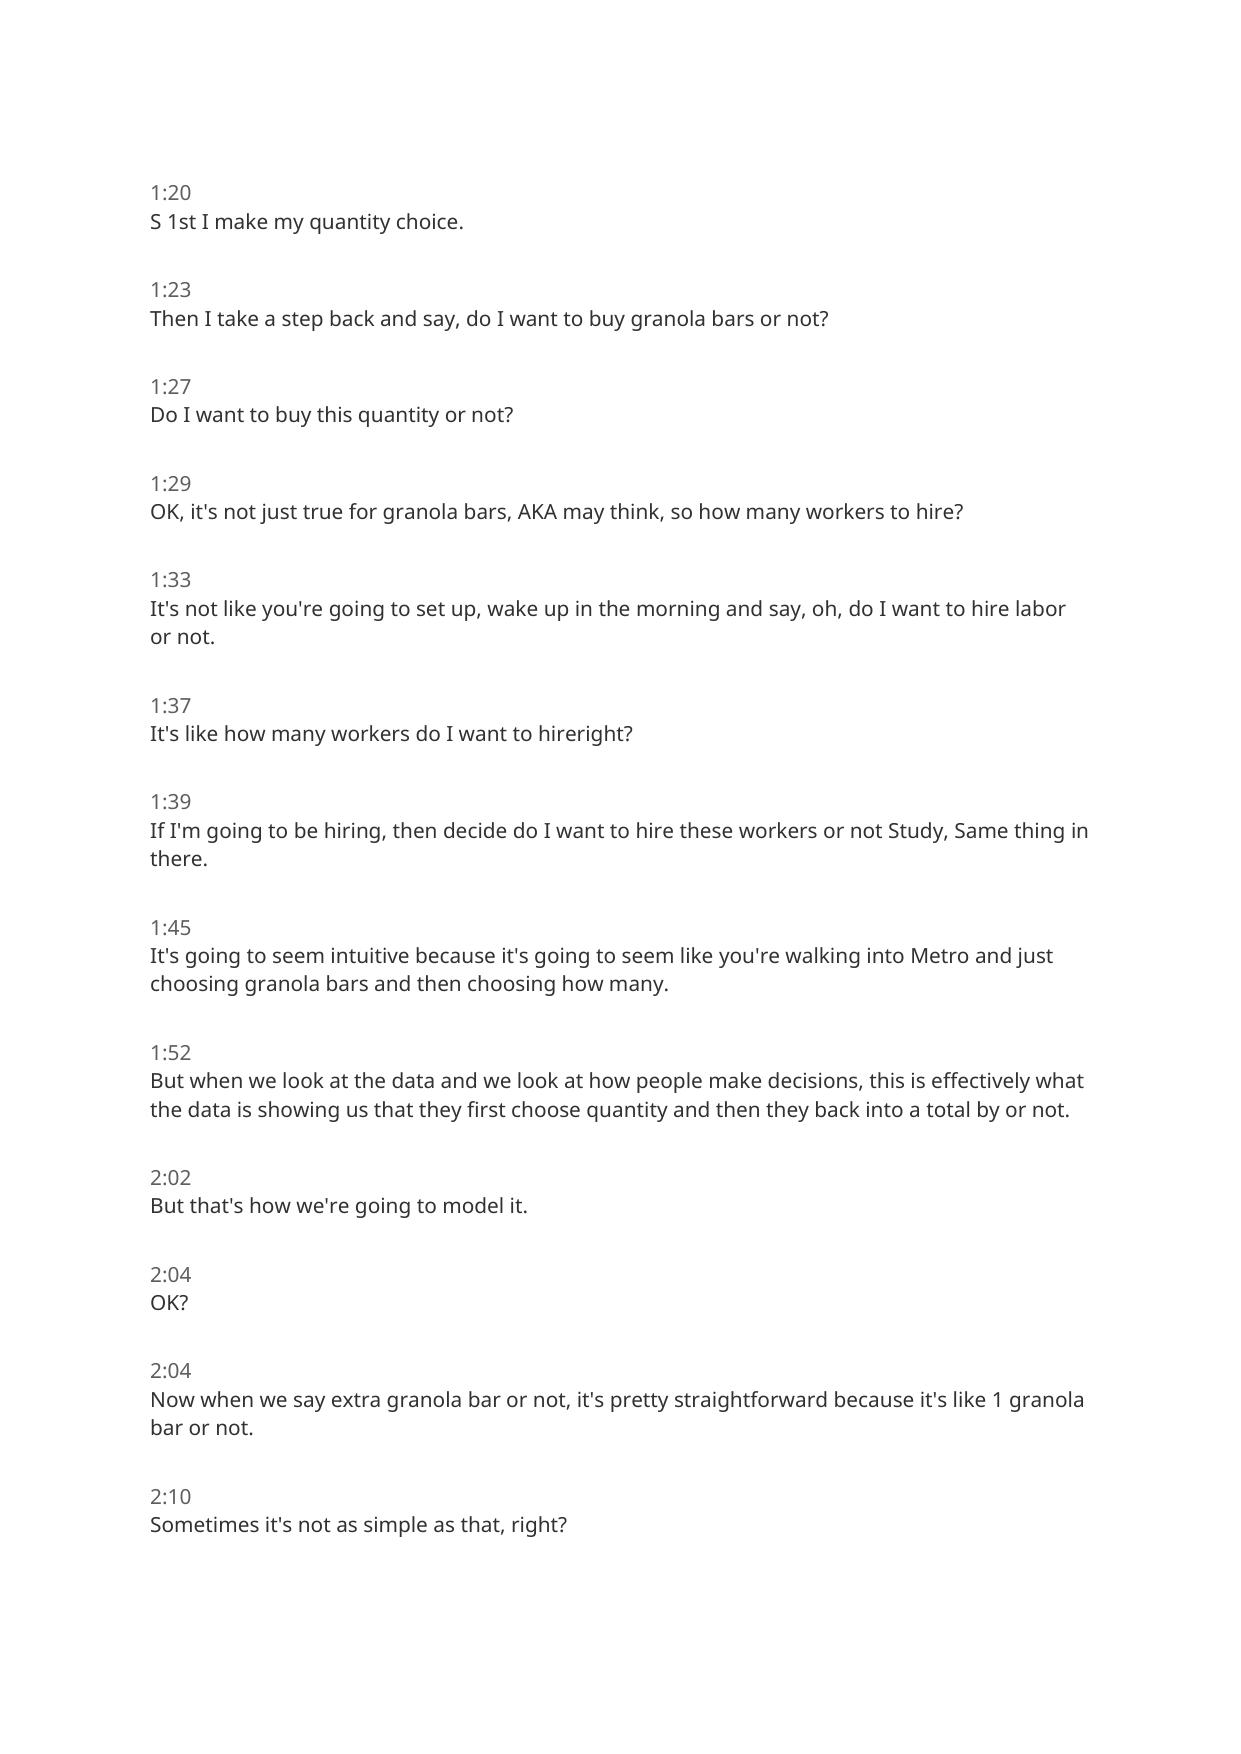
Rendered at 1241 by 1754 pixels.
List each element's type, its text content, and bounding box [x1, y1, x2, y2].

text 2:02 But that's how we're going to model it. [150, 1135, 1090, 1220]
text 1:20 S 1st I make my quantity choice. [150, 150, 1090, 235]
text 1:33 It's not like you're going to set up, wake up in the morning and say, oh, do I want to hire labor or not. [150, 537, 1090, 651]
text 1:27 Do I want to buy this quantity or not? [150, 343, 1090, 429]
text 2:10 Sometimes it's not as simple as that, right? [150, 1453, 1090, 1539]
text 1:37 It's like how many workers do I want to hireright? [150, 662, 1090, 748]
text 2:04 OK? [150, 1231, 1090, 1317]
text 2:04 Now when we say extra granola bar or not, it's pretty straightforward because it's like 1 granola bar or not. [150, 1328, 1090, 1442]
text 1:29 OK, it's not just true for granola bars, AKA may think, so how many workers to hire? [150, 440, 1090, 526]
text 1:39 If I'm going to be hiring, then decide do I want to hire these workers or not Study, Same thing in there. [150, 759, 1090, 873]
text 1:45 It's going to seem intuitive because it's going to seem like you're walking into Metro and just choosing granola bars and then choosing how many. [150, 884, 1090, 998]
text 1:52 But when we look at the data and we look at how people make decisions, this is effectively what the data is showing us that they first choose quantity and then they back into a total by or not. [150, 1009, 1090, 1123]
text 1:23 Then I take a step back and say, do I want to buy granola bars or not? [150, 247, 1090, 332]
